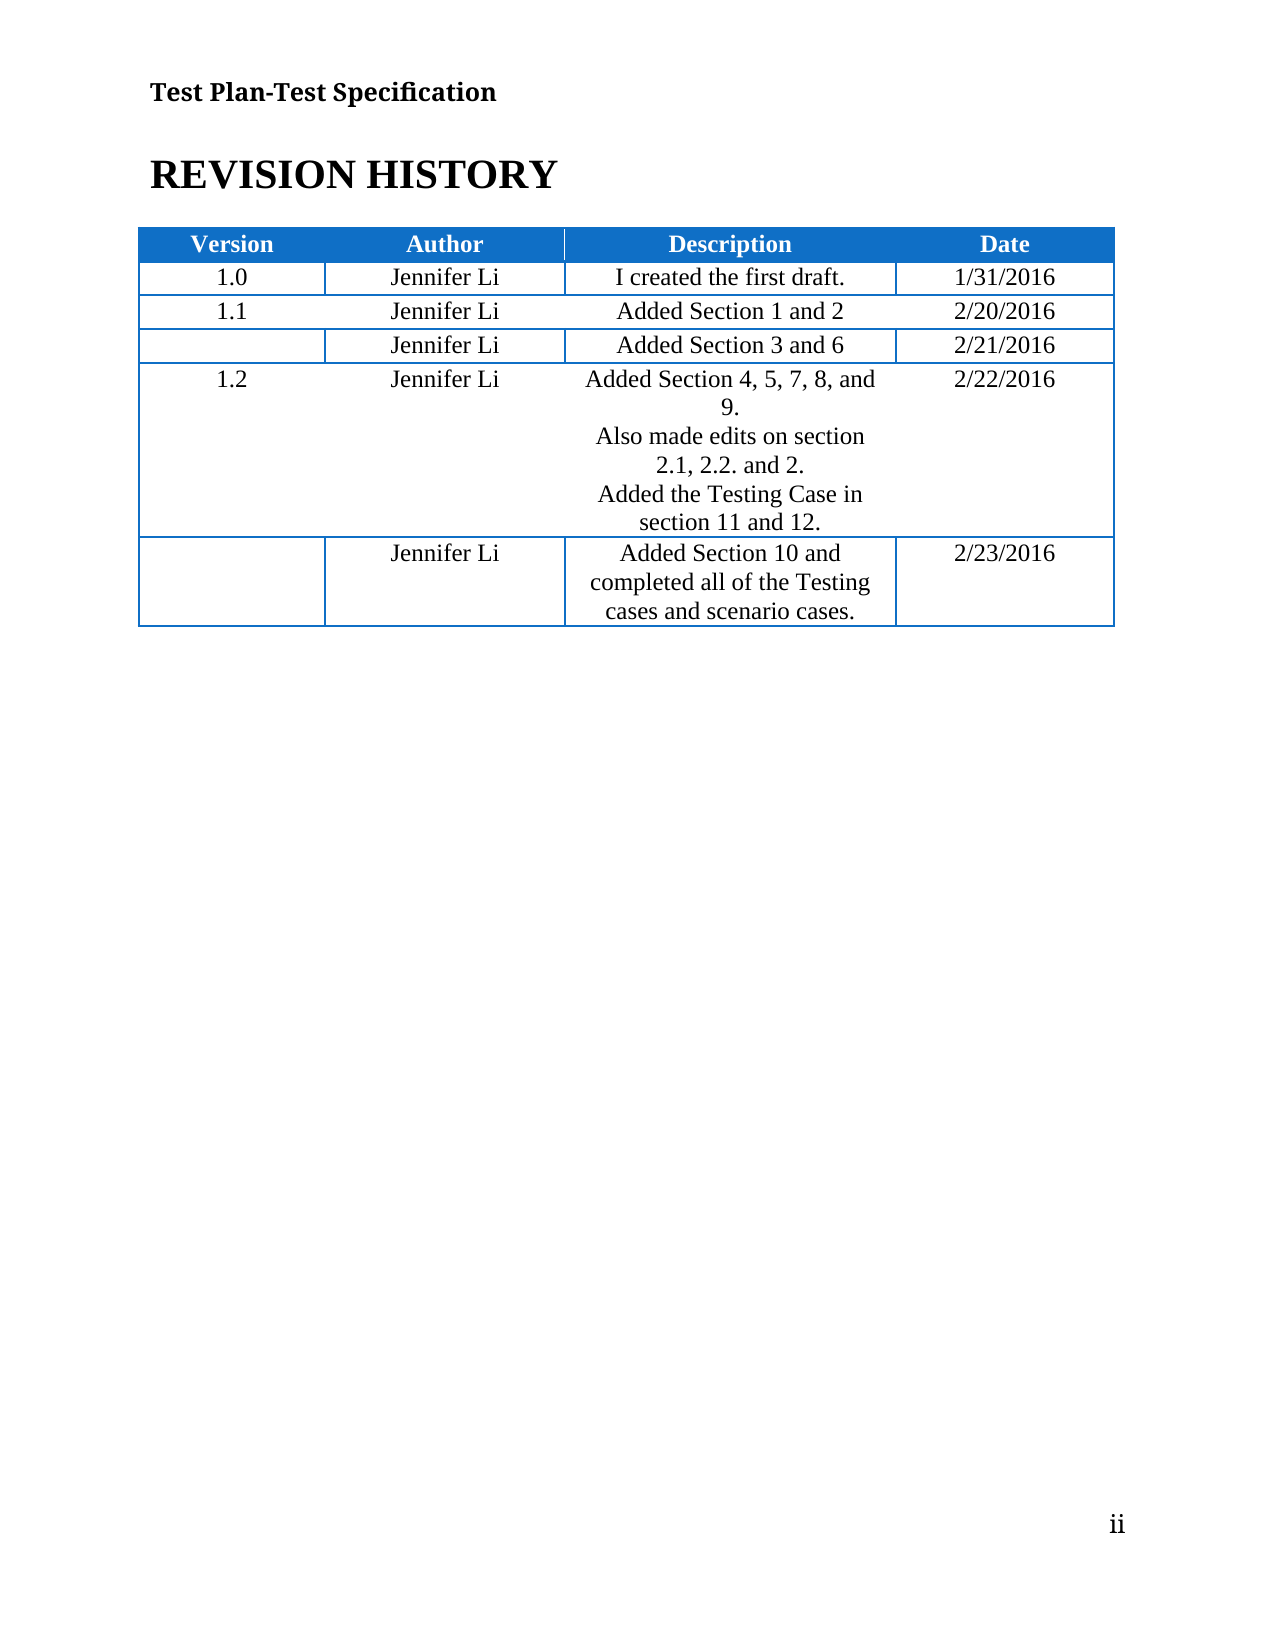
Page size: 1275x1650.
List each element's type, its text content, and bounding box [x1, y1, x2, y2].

table_cell Added Section 10 and completed all of the Testing cases and scenario cases. [566, 538, 895, 624]
table_header Description [565, 229, 896, 260]
table_header Author [325, 229, 564, 260]
table_cell 1/31/2016 [897, 263, 1113, 294]
table_cell Added Section 4, 5, 7, 8, and 9. Also made edits on section 2.1, 2.2. and 2. Added the Testing Case in section 11 and 12. [565, 364, 896, 536]
table_cell 2/21/2016 [897, 330, 1113, 362]
table_cell Jennifer Li [326, 538, 564, 624]
table_cell 1.1 [140, 296, 325, 328]
table_cell [140, 538, 324, 624]
table_cell 2/23/2016 [897, 538, 1113, 624]
text REVISION HISTORY [150, 150, 1125, 198]
table_cell 2/20/2016 [896, 296, 1113, 328]
table_cell Jennifer Li [326, 263, 564, 294]
table_cell Jennifer Li [325, 364, 564, 536]
table_header Version [140, 229, 325, 260]
table_header Date [896, 229, 1113, 260]
table_cell Jennifer Li [325, 296, 564, 328]
table_cell I created the first draft. [566, 263, 895, 294]
table_cell 1.2 [140, 364, 325, 536]
table_cell Added Section 1 and 2 [565, 296, 896, 328]
table_cell [140, 330, 324, 362]
table_cell Added Section 3 and 6 [566, 330, 895, 362]
table_cell 1.0 [140, 263, 324, 294]
table_cell Jennifer Li [326, 330, 564, 362]
table_cell 2/22/2016 [896, 364, 1113, 536]
